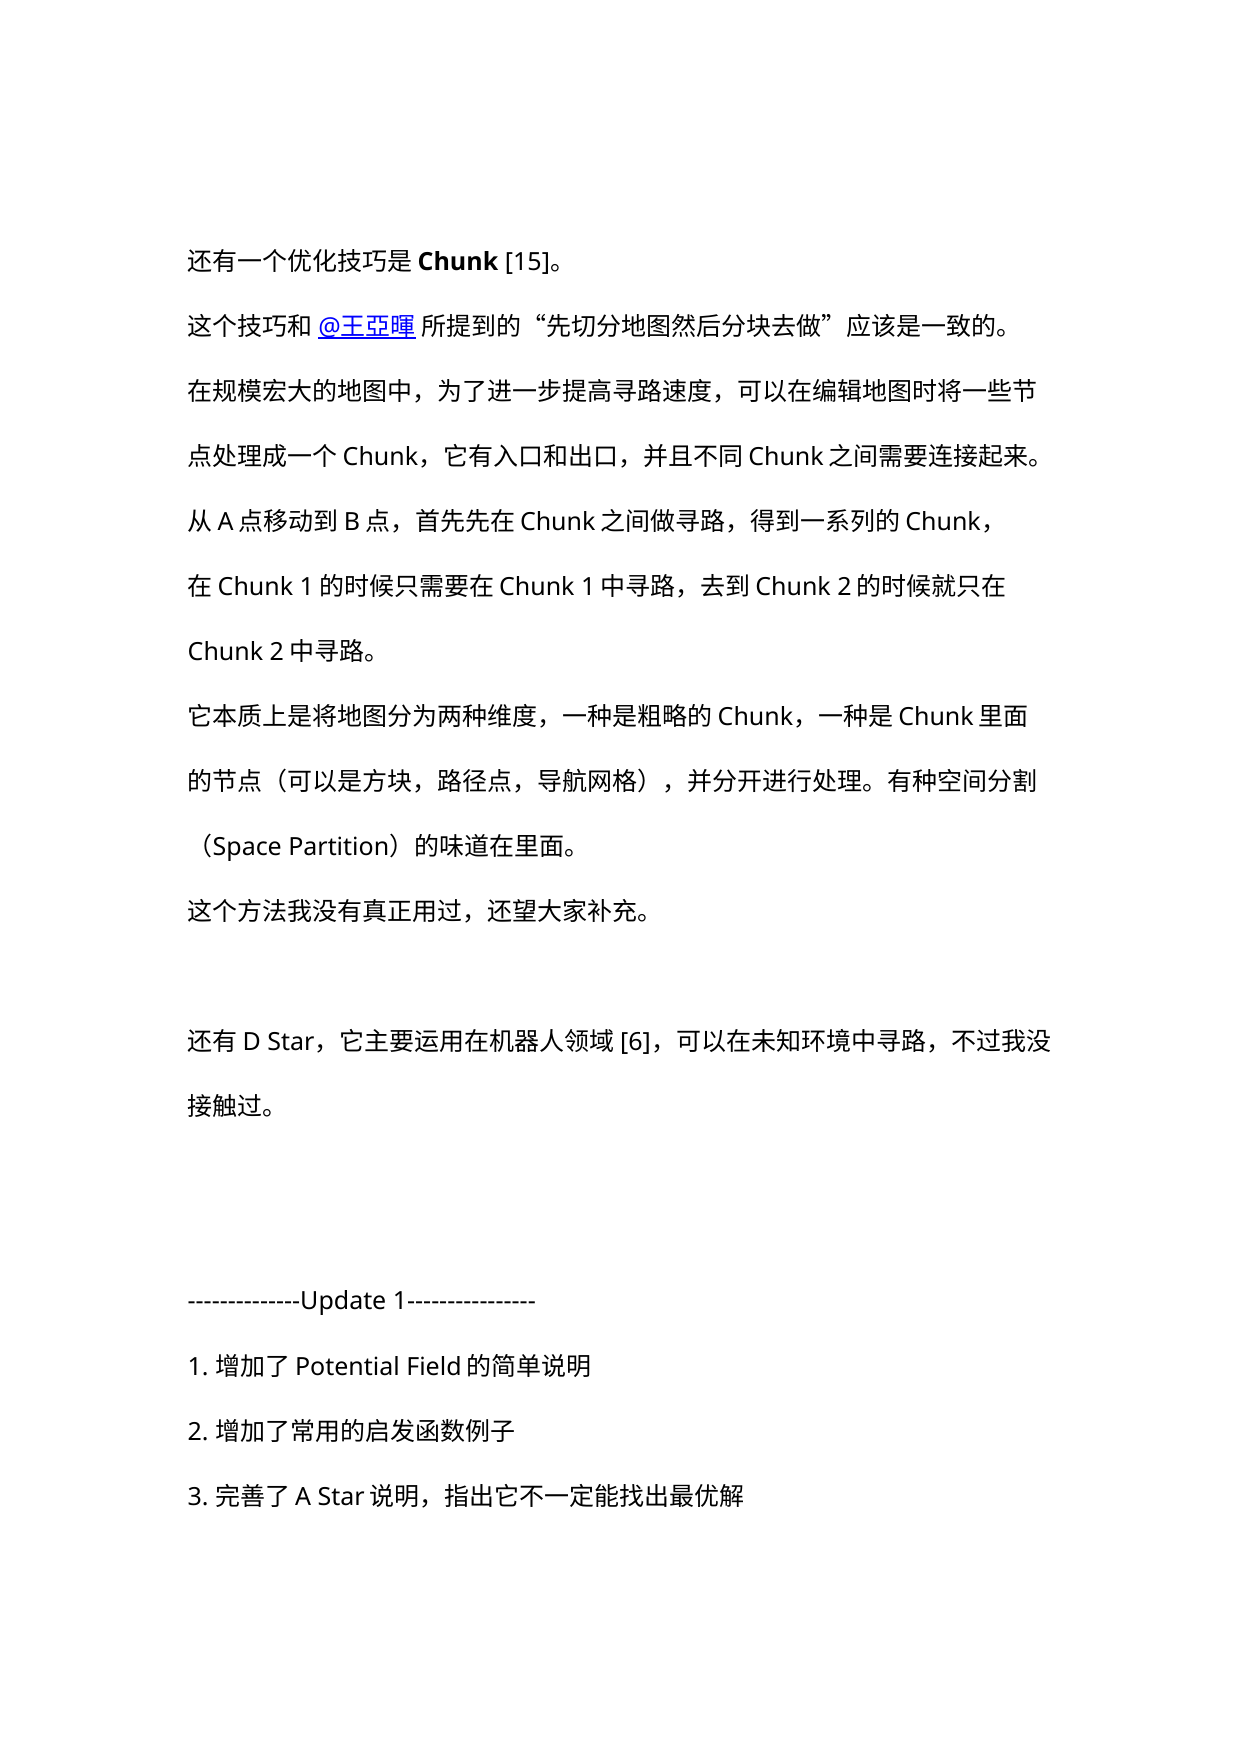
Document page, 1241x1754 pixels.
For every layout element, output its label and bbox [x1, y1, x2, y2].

text [187, 162, 1053, 1527]
